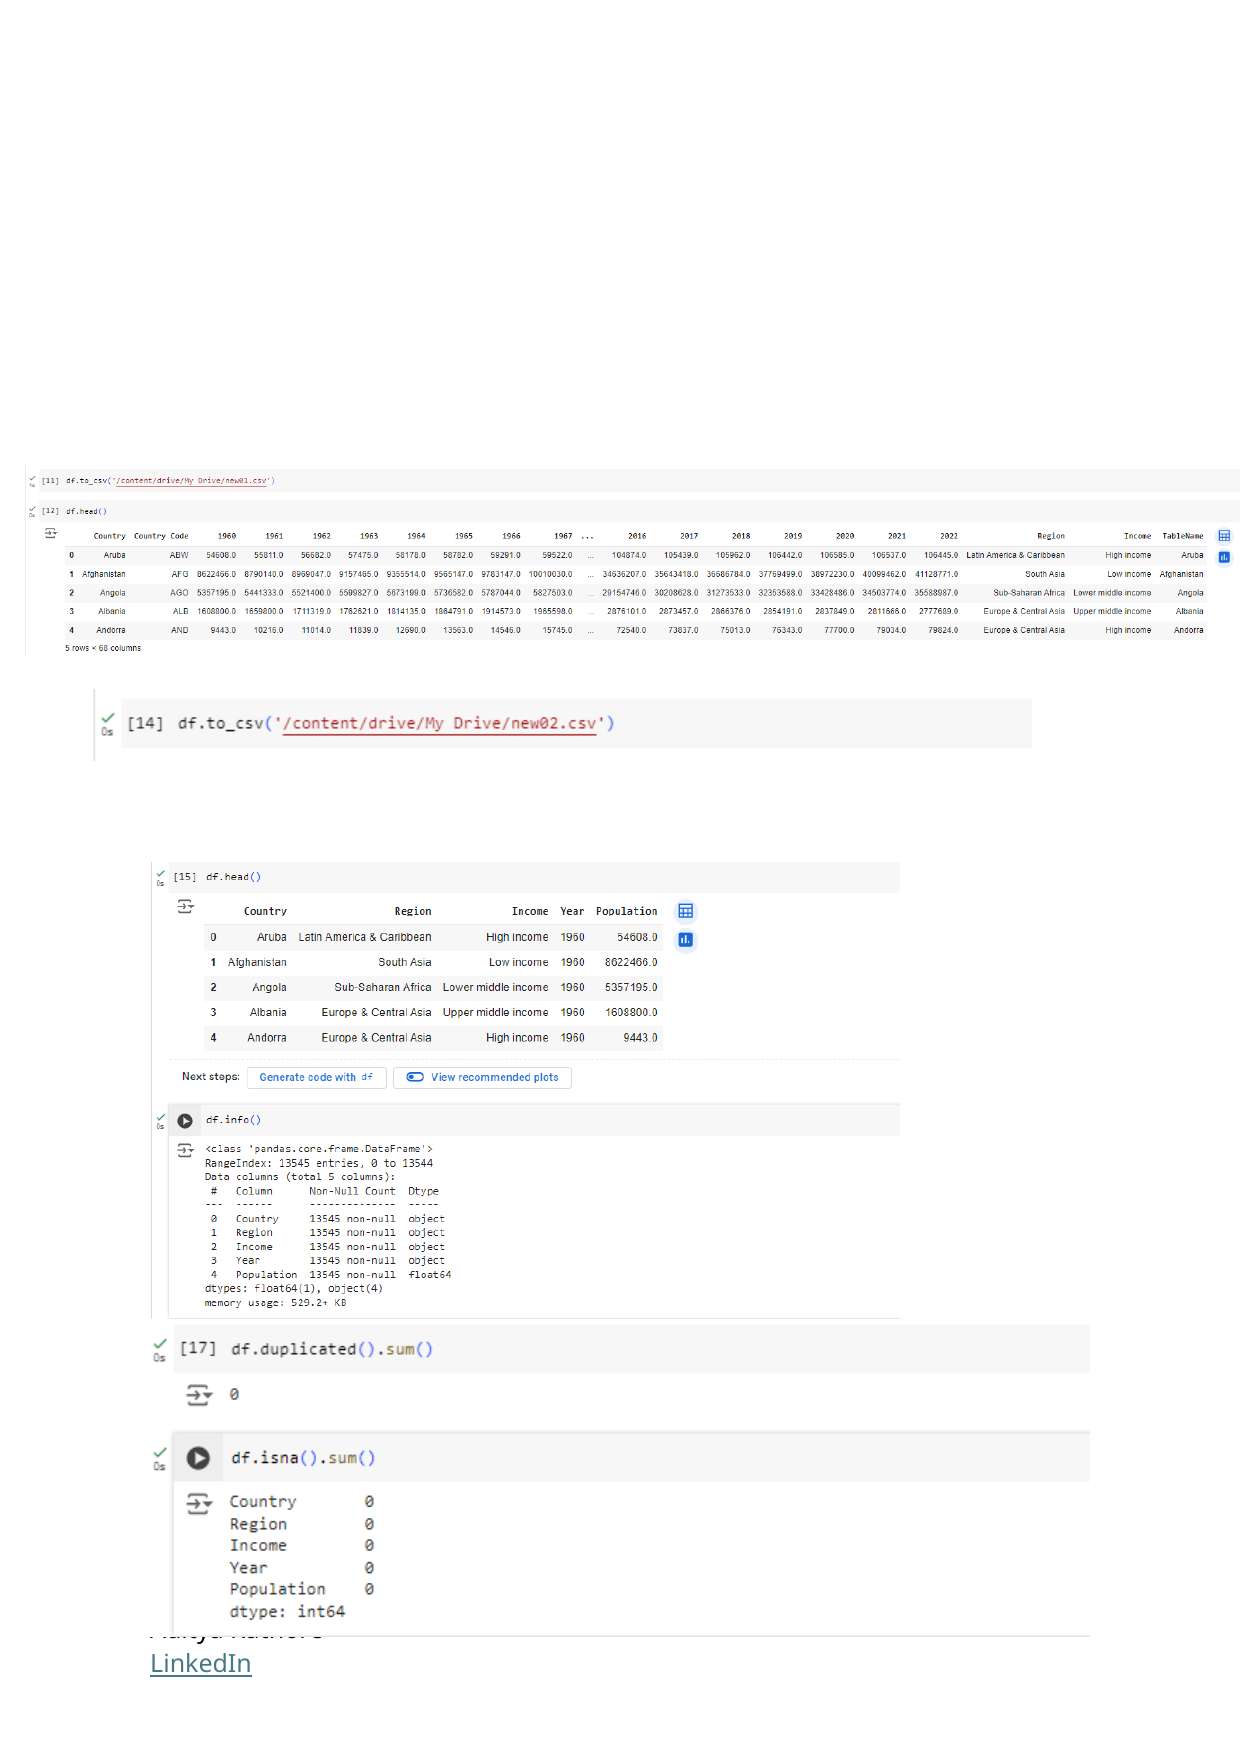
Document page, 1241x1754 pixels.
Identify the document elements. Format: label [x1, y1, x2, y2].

picture [150, 862, 1091, 1637]
picture [91, 689, 1032, 761]
picture [24, 465, 1241, 656]
